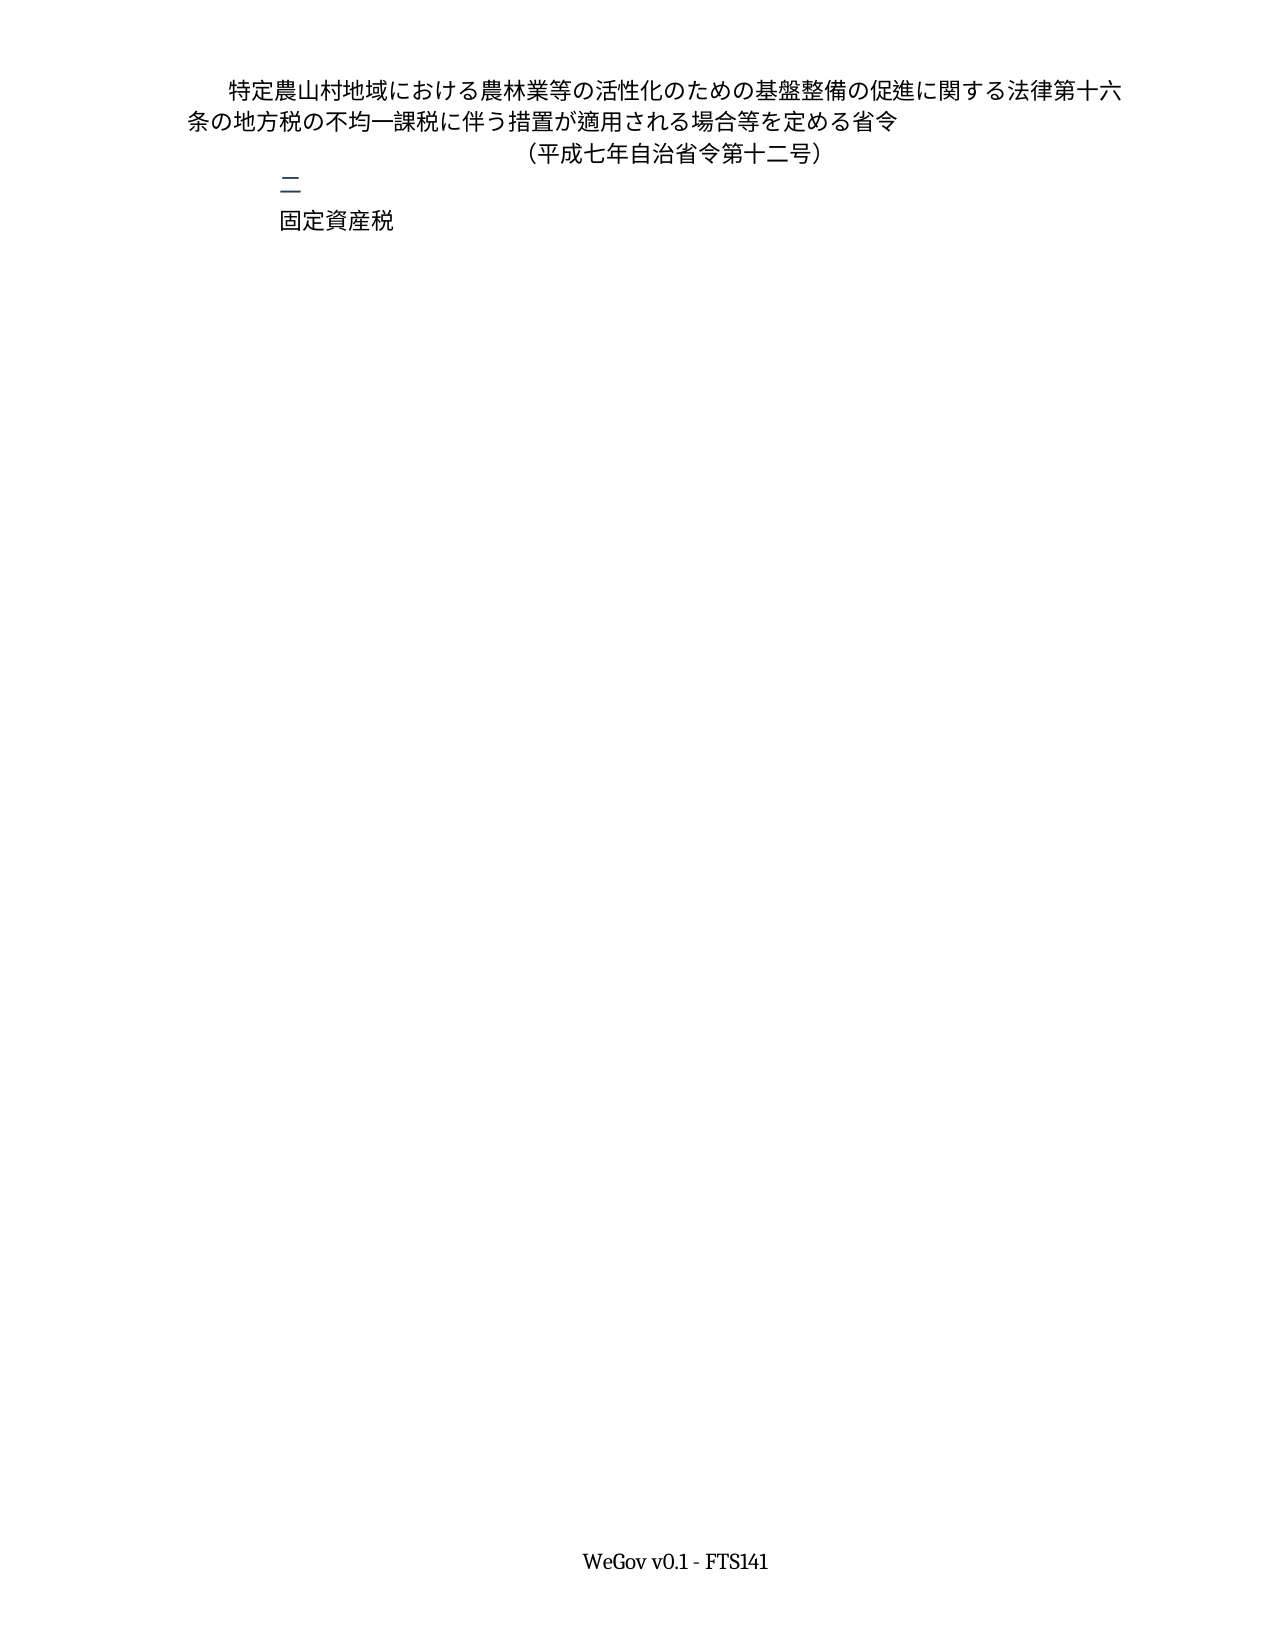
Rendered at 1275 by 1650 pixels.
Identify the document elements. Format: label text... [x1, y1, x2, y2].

subtitle 二 [279, 169, 1087, 200]
text 固定資産税 [279, 205, 1087, 236]
